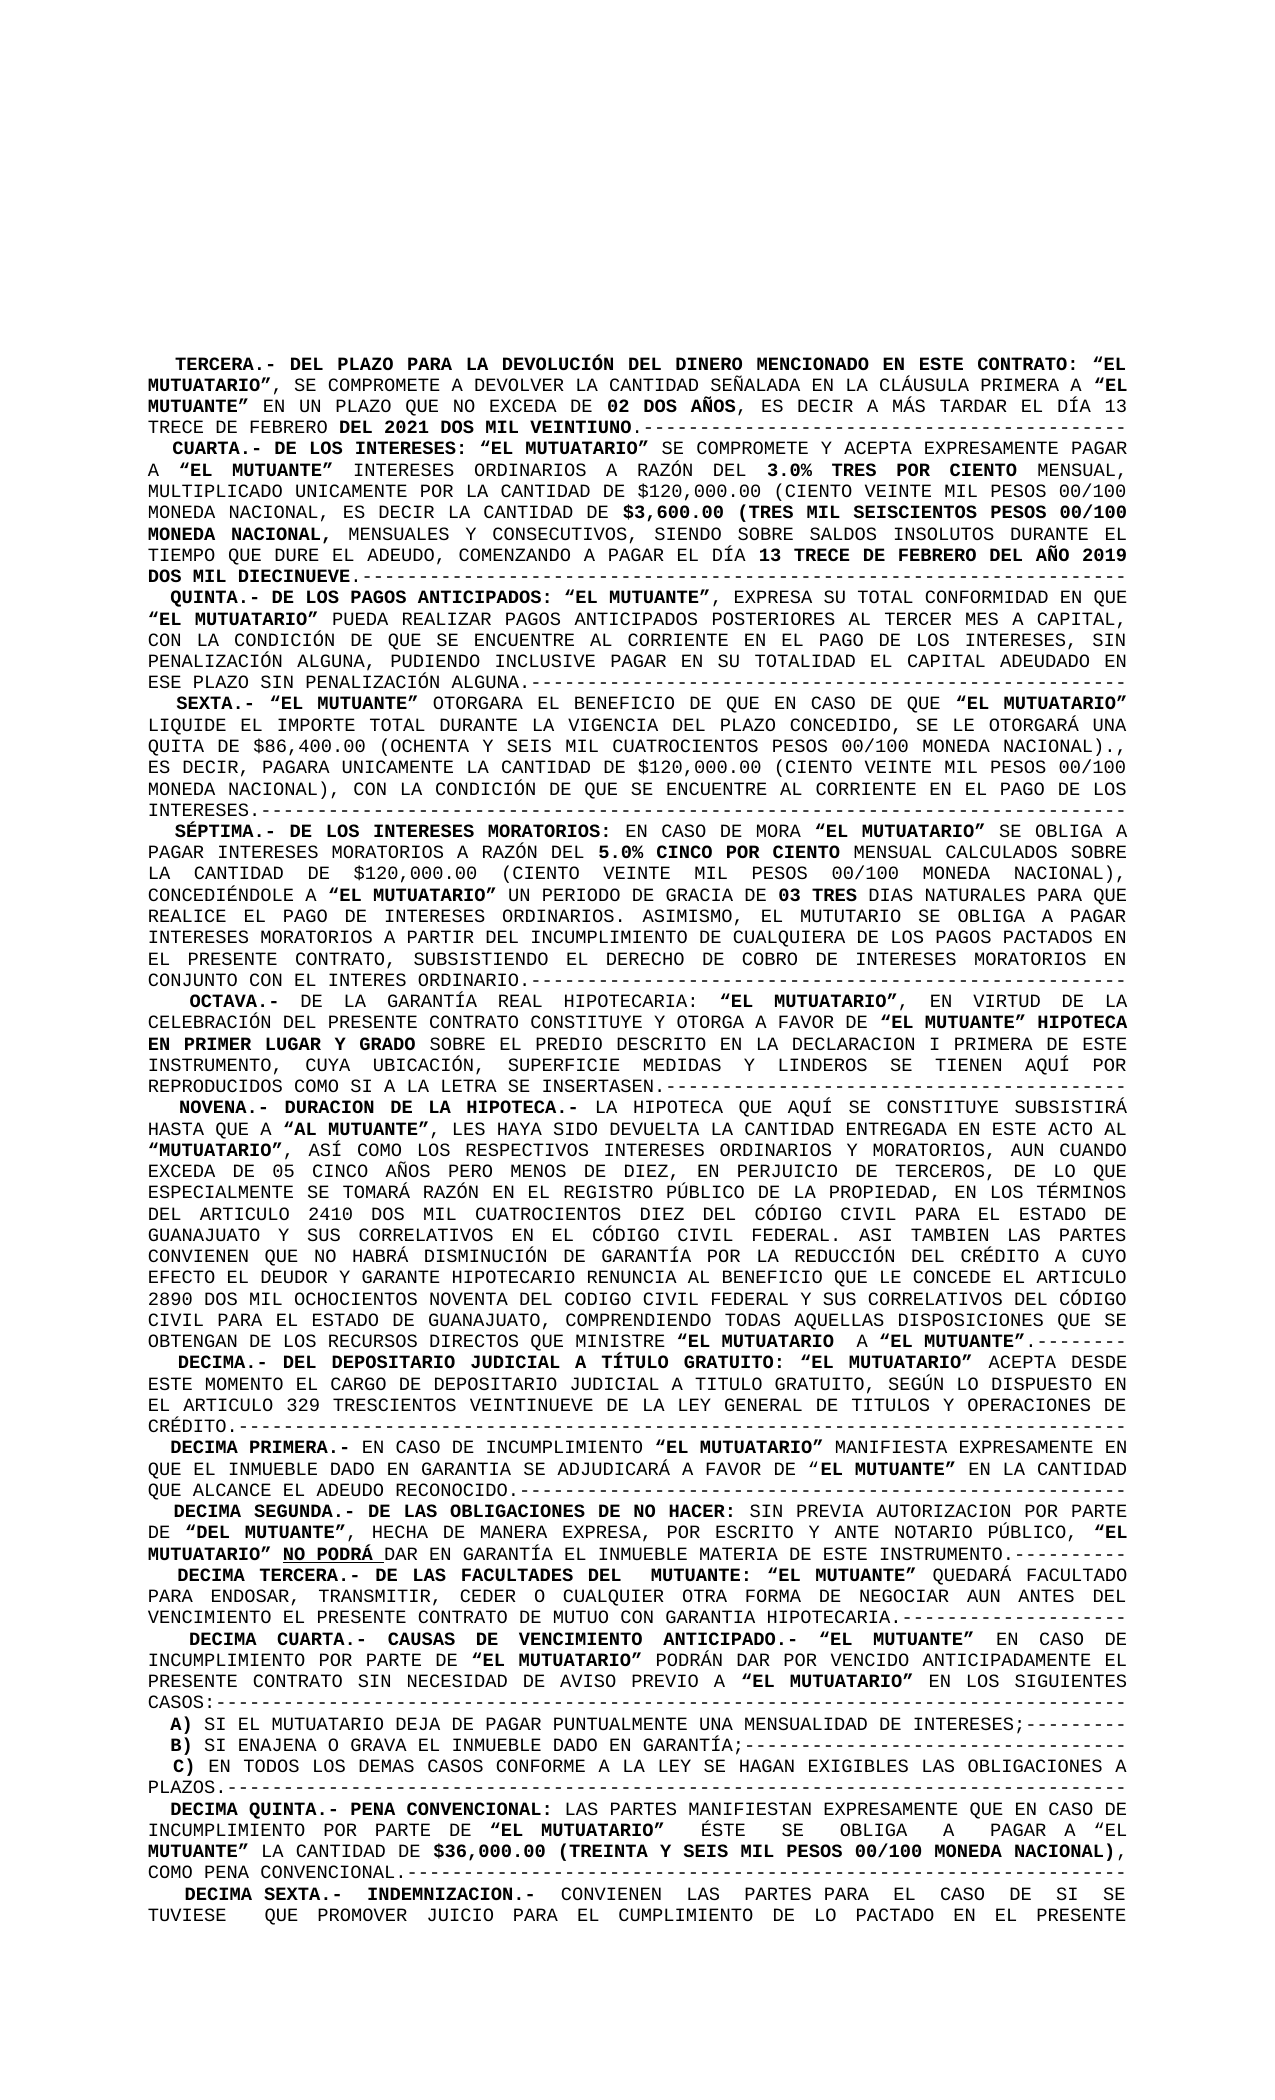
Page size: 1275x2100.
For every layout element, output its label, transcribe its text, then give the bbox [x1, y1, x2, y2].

text DECIMA TERCERA.- DE LAS FACULTADES DEL MUTUANTE: “EL MUTUANTE” QUEDARÁ FACULTADO PARA ENDOSAR, TRANSMITIR, CEDER O CUALQUIER OTRA FORMA DE NEGOCIAR AUN ANTES DEL VENCIMIENTO EL PRESENTE CONTRATO DE MUTUO CON GARANTIA HIPOTECARIA.-------------------- [148, 1566, 1127, 1629]
text DECIMA PRIMERA.- EN CASO DE INCUMPLIMIENTO “EL MUTUATARIO” MANIFIESTA EXPRESAMENTE EN QUE EL INMUEBLE DADO EN GARANTIA SE ADJUDICARÁ A FAVOR DE “EL MUTUANTE” EN LA CANTIDAD QUE ALCANCE EL ADEUDO RECONOCIDO.------------------------------------------------------ [148, 1438, 1127, 1502]
text SEXTA.- “EL MUTUANTE” OTORGARA EL BENEFICIO DE QUE EN CASO DE QUE “EL MUTUATARIO” LIQUIDE EL IMPORTE TOTAL DURANTE LA VIGENCIA DEL PLAZO CONCEDIDO, SE LE OTORGARÁ UNA QUITA DE $86,400.00 (OCHENTA Y SEIS MIL CUATROCIENTOS PESOS 00/100 MONEDA NACIONAL)., ES DECIR, PAGARA UNICAMENTE LA CANTIDAD DE $120,000.00 (CIENTO VEINTE MIL PESOS 00/100 MONEDA NACIONAL), CON LA CONDICIÓN DE QUE SE ENCUENTRE AL CORRIENTE EN EL PAGO DE LOS INTERESES.----------------------------------------------------------------------------- [148, 694, 1127, 822]
text NOVENA.- DURACION DE LA HIPOTECA.- LA HIPOTECA QUE AQUÍ SE CONSTITUYE SUBSISTIRÁ HASTA QUE A “AL MUTUANTE”, LES HAYA SIDO DEVUELTA LA CANTIDAD ENTREGADA EN ESTE ACTO AL “MUTUATARIO”, ASÍ COMO LOS RESPECTIVOS INTERESES ORDINARIOS Y MORATORIOS, AUN CUANDO EXCEDA DE 05 CINCO AÑOS PERO MENOS DE DIEZ, EN PERJUICIO DE TERCEROS, DE LO QUE ESPECIALMENTE SE TOMARÁ RAZÓN EN EL REGISTRO PÚBLICO DE LA PROPIEDAD, EN LOS TÉRMINOS DEL ARTICULO 2410 DOS MIL CUATROCIENTOS DIEZ DEL CÓDIGO CIVIL PARA EL ESTADO DE GUANAJUATO Y SUS CORRELATIVOS EN EL CÓDIGO CIVIL FEDERAL. ASI TAMBIEN LAS PARTES CONVIENEN QUE NO HABRÁ DISMINUCIÓN DE GARANTÍA POR LA REDUCCIÓN DEL CRÉDITO A CUYO EFECTO EL DEUDOR Y GARANTE HIPOTECARIO RENUNCIA AL BENEFICIO QUE LE CONCEDE EL ARTICULO 2890 DOS MIL OCHOCIENTOS NOVENTA DEL CODIGO CIVIL FEDERAL Y SUS CORRELATIVOS DEL CÓDIGO CIVIL PARA EL ESTADO DE GUANAJUATO, COMPRENDIENDO TODAS AQUELLAS DISPOSICIONES QUE SE OBTENGAN DE LOS RECURSOS DIRECTOS QUE MINISTRE “EL MUTUATARIO A “ELYMUTUANTE”.-------- [148, 1098, 1127, 1353]
text DECIMA QUINTA.- PENA CONVENCIONAL: LAS PARTES MANIFIESTAN EXPRESAMENTE QUE EN CASO DE INCUMPLIMIENTO POR PARTE DE “EL MUTUATARIO” ÉSTE SE OBLIGA A PAGAR A “EL MUTUANTE” LA CANTIDAD DE $36,000.00 (TREINTA Y SEIS MIL PESOS 00/100 MONEDA NACIONAL), COMO PENA CONVENCIONAL.---------------------------------------------------------------- [148, 1799, 1127, 1884]
text QUINTA.- DE LOS PAGOS ANTICIPADOS: “EL MUTUANTE”, EXPRESA SU TOTAL CONFORMIDAD EN QUE “EL MUTUATARIO” PUEDA REALIZAR PAGOS ANTICIPADOS POSTERIORES AL TERCER MES A CAPITAL, CON LA CONDICIÓN DE QUE SE ENCUENTRE AL CORRIENTE EN EL PAGO DE LOS INTERESES, SIN PENALIZACIÓN ALGUNA, PUDIENDO INCLUSIVE PAGAR EN SU TOTALIDAD EL CAPITAL ADEUDADO EN ESE PLAZO SIN PENALIZACIÓN ALGUNA.----------------------------------------------------- [148, 588, 1127, 694]
text DECIMA CUARTA.- CAUSAS DE VENCIMIENTO ANTICIPADO.- “EL MUTUANTE” EN CASO DE INCUMPLIMIENTO POR PARTE DE “EL MUTUATARIO” PODRÁN DAR POR VENCIDO ANTICIPADAMENTE EL PRESENTE CONTRATO SIN NECESIDAD DE AVISO PREVIO A “EL MUTUATARIO” EN LOS SIGUIENTES CASOS:--------------------------------------------------------------------------------- [148, 1629, 1127, 1714]
text A) SI EL MUTUATARIO DEJA DE PAGAR PUNTUALMENTE UNA MENSUALIDAD DE INTERESES;--------- [148, 1714, 1127, 1736]
text CUARTA.- DE LOS INTERESES: “EL MUTUATARIO” SE COMPROMETE Y ACEPTA EXPRESAMENTE PAGAR A “EL MUTUANTE” INTERESES ORDINARIOS A RAZÓN DEL 3.0% TRES POR CIENTO MENSUAL, MULTIPLICADO UNICAMENTE POR LA CANTIDAD DE $120,000.00 (CIENTO VEINTE MIL PESOS 00/100 MONEDA NACIONAL, ES DECIR LA CANTIDAD DE $3,600.00 (TRES MIL SEISCIENTOS PESOS 00/100 MONEDA NACIONAL, MENSUALES Y CONSECUTIVOS, SIENDO SOBRE SALDOS INSOLUTOS DURANTE EL TIEMPO QUE DURE EL ADEUDO, COMENZANDO A PAGAR EL DÍA 13 TRECE DE FEBRERO DEL AÑO 2019 DOS MIL DIECINUEVE.-------------------------------------------------------------------- [148, 439, 1127, 588]
text B) SI ENAJENA O GRAVA EL INMUEBLE DADO EN GARANTÍA;---------------------------------- [148, 1736, 1127, 1757]
text SÉPTIMA.- DE LOS INTERESES MORATORIOS: EN CASO DE MORA “EL MUTUATARIO” SE OBLIGA A PAGAR INTERESES MORATORIOS A RAZÓN DEL 5.0% CINCO POR CIENTO MENSUAL CALCULADOS SOBRE LA CANTIDAD DE $120,000.00 (CIENTO VEINTE MIL PESOS 00/100 MONEDA NACIONAL), CONCEDIÉNDOLE A “EL MUTUATARIO” UN PERIODO DE GRACIA DE 03 TRES DIAS NATURALES PARA QUE REALICE EL PAGO DE INTERESES ORDINARIOS. ASIMISMO, EL MUTUTARIO SE OBLIGA A PAGAR INTERESES MORATORIOS A PARTIR DEL INCUMPLIMIENTO DE CUALQUIERA DE LOS PAGOS PACTADOS EN EL PRESENTE CONTRATO, SUBSISTIENDO EL DERECHO DE COBRO DE INTERESES MORATORIOS EN CONJUNTO CON EL INTERES ORDINARIO.----------------------------------------------------- [148, 822, 1127, 992]
text TERCERA.- DEL PLAZO PARA LA DEVOLUCIÓN DEL DINERO MENCIONADO EN ESTE CONTRATO: “EL MUTUATARIO”, SE COMPROMETE A DEVOLVER LA CANTIDAD SEÑALADA EN LA CLÁUSULA PRIMERA A “EL MUTUANTE” EN UN PLAZO QUE NO EXCEDA DE 02 DOS AÑOS, ES DECIR A MÁS TARDAR EL DÍA 13 TRECE DE FEBRERO DEL 2021 DOS MIL VEINTIUNO.------------------------------------------- [148, 354, 1127, 439]
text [148, 1884, 1127, 1927]
text C) EN TODOS LOS DEMAS CASOS CONFORME A LA LEY SE HAGAN EXIGIBLES LAS OBLIGACIONES A PLAZOS.-------------------------------------------------------------------------------- [148, 1757, 1127, 1799]
text OCTAVA.- DE LA GARANTÍA REAL HIPOTECARIA: “EL MUTUATARIO”, EN VIRTUD DE LA CELEBRACIÓN DEL PRESENTE CONTRATO CONSTITUYE Y OTORGA A FAVOR DE “EL MUTUANTE” HIPOTECA EN PRIMER LUGAR Y GRADO SOBRE EL PREDIO DESCRITO EN LA DECLARACION I PRIMERA DE ESTE INSTRUMENTO, CUYA UBICACIÓN, SUPERFICIE MEDIDAS Y LINDEROS SE TIENEN AQUÍ POR REPRODUCIDOS COMO SI A LA LETRA SE INSERTASEN.----------------------------------------- [148, 992, 1127, 1098]
text DECIMA SEGUNDA.- DE LAS OBLIGACIONES DE NO HACER: SIN PREVIA AUTORIZACION POR PARTE DE “DEL MUTUANTE”, HECHA DE MANERA EXPRESA, POR ESCRITO Y ANTE NOTARIO PÚBLICO, “EL MUTUATARIO” NO PODRÁ DAR EN GARANTÍA EL INMUEBLE MATERIA DE ESTE INSTRUMENTO.---------- [148, 1502, 1127, 1566]
text DECIMA.- DEL DEPOSITARIO JUDICIAL A TÍTULO GRATUITO: “EL MUTUATARIO” ACEPTA DESDE ESTE MOMENTO EL CARGO DE DEPOSITARIO JUDICIAL A TITULO GRATUITO, SEGÚN LO DISPUESTO EN EL ARTICULO 329 TRESCIENTOS VEINTINUEVE DE LA LEY GENERAL DE TITULOS Y OPERACIONES DE CRÉDITO.------------------------------------------------------------------------------- [148, 1353, 1127, 1438]
